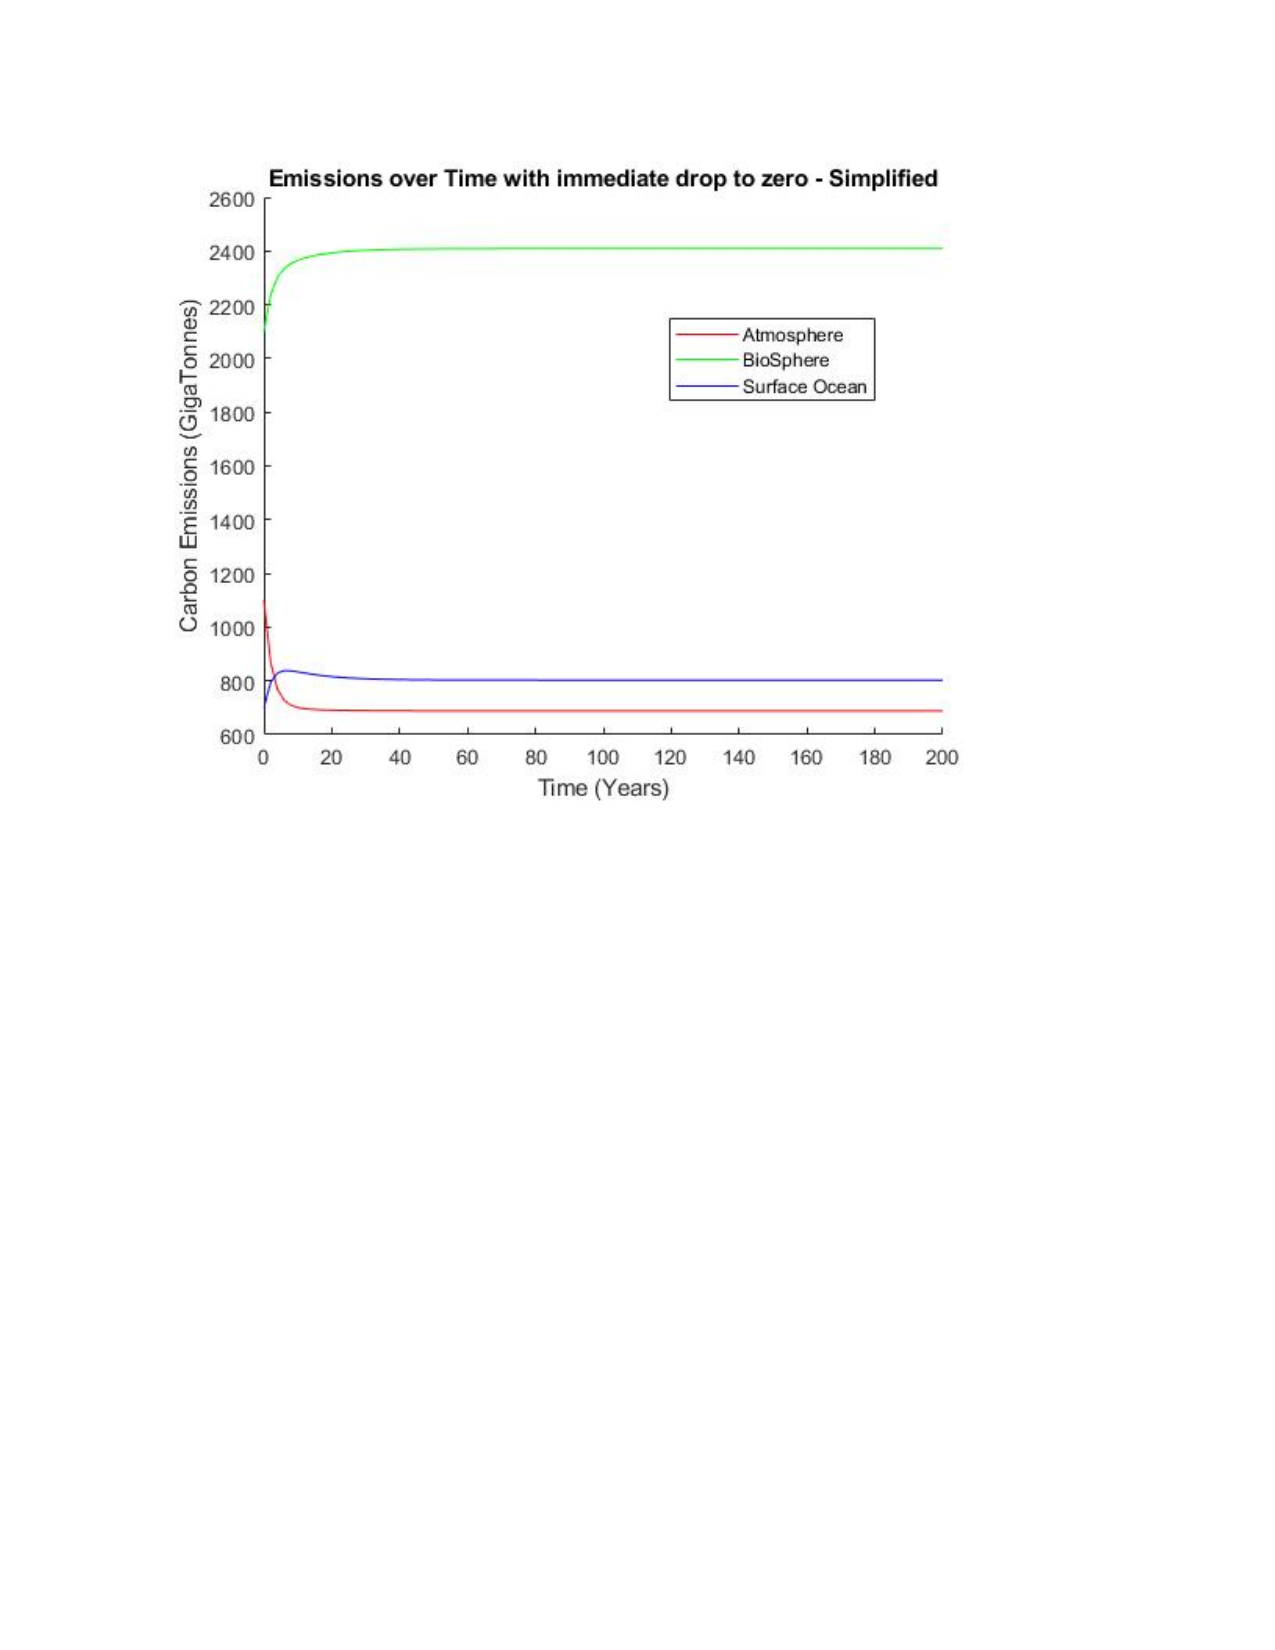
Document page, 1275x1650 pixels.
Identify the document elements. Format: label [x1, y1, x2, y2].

picture [150, 150, 1025, 807]
